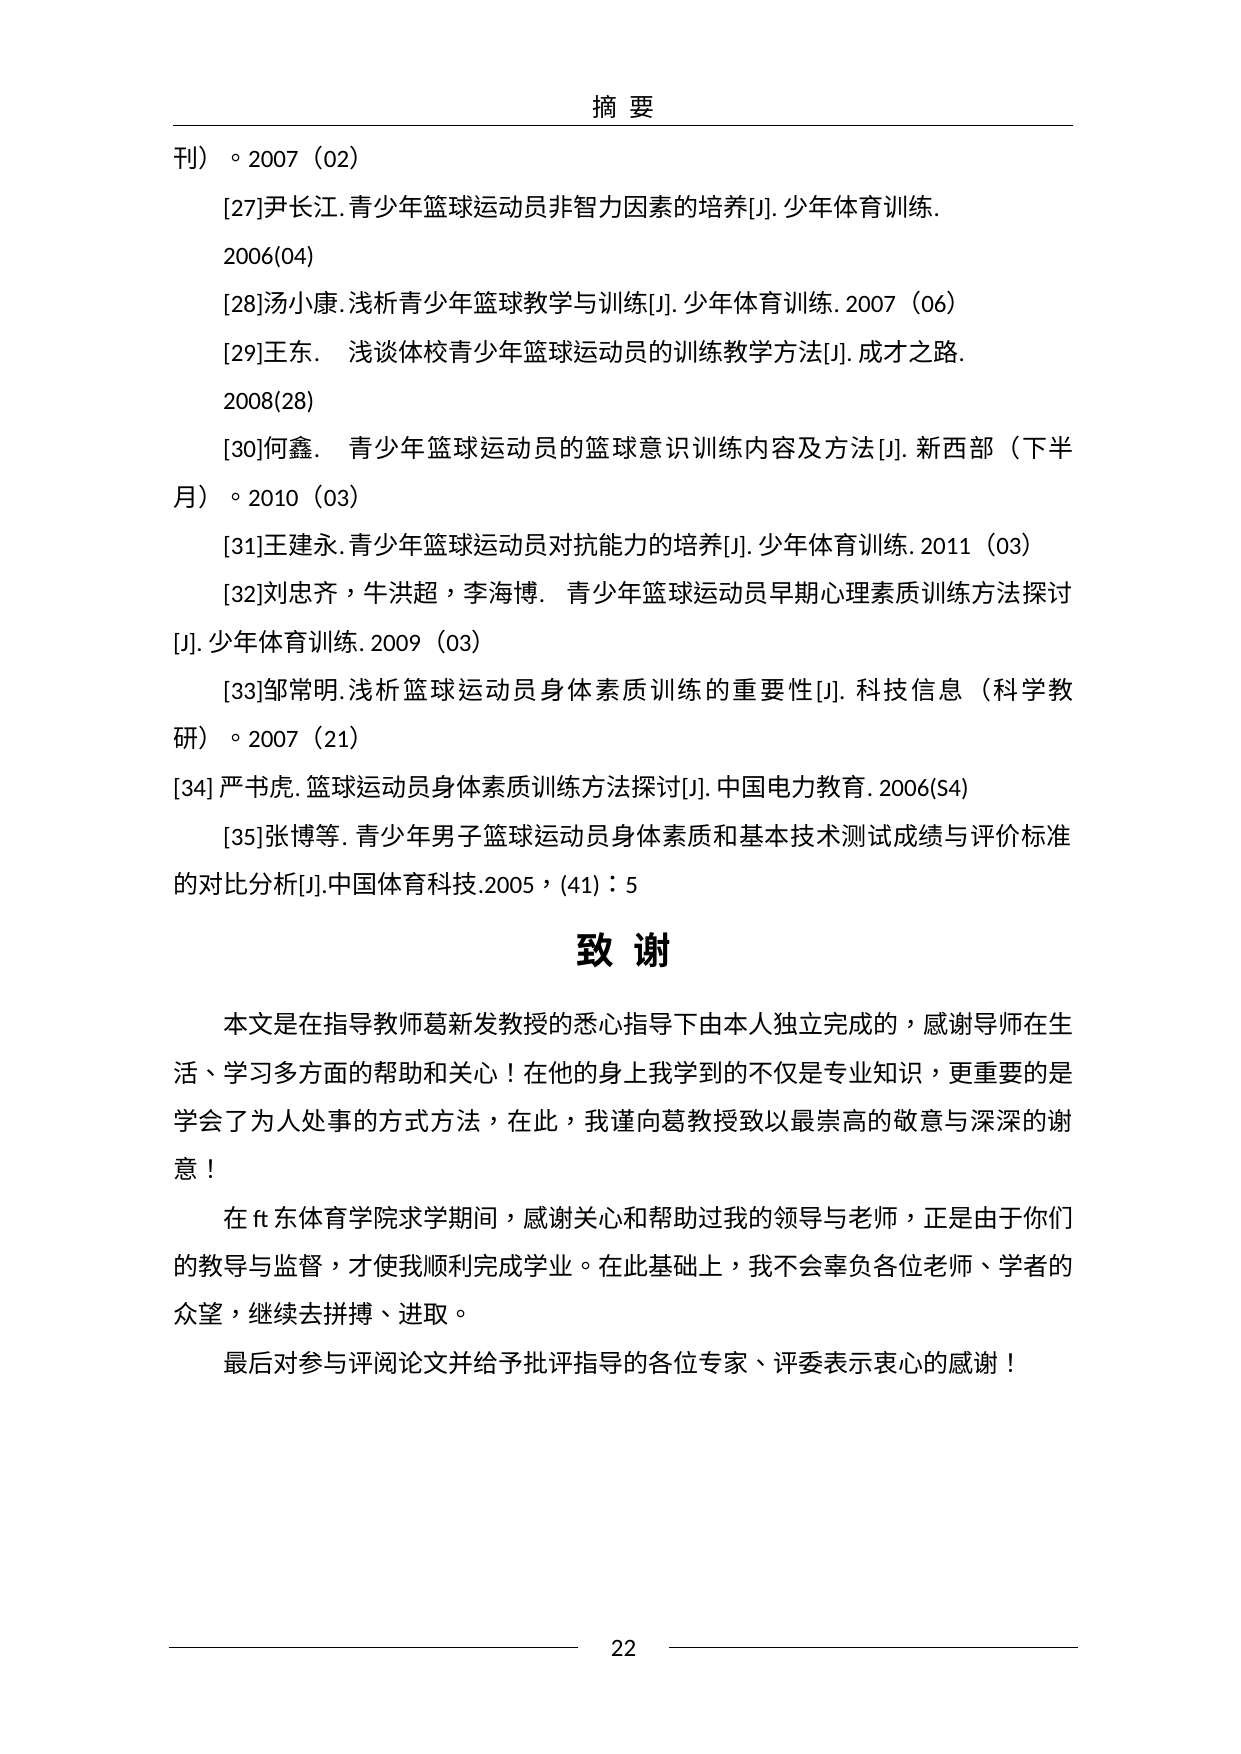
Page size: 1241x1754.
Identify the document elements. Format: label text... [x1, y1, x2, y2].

text 2008(28) [173, 367, 1073, 416]
text 最后对参与评阅论文并给予批评指导的各位专家、评委表示衷心的感谢！ [173, 1330, 1073, 1378]
text [28]汤小康. 浅析青少年篮球教学与训练[J]. 少年体育训练. 2007（06） [173, 271, 1073, 319]
text [33]邹常明. 浅析篮球运动员身体素质训练的重要性[J]. 科技信息（科学教研）。2007（21） [173, 657, 1073, 754]
text [29]王东. 浅谈体校青少年篮球运动员的训练教学方法[J]. 成才之路. [173, 319, 1073, 367]
text 本文是在指导教师葛新发教授的悉心指导下由本人独立完成的，感谢导师在生活、学习多方面的帮助和关心！在他的身上我学到的不仅是专业知识，更重要的是学会了为人处事的方式方法，在此，我谨向葛教授致以最崇高的敬意与深深的谢意！ [173, 992, 1073, 1185]
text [173, 126, 1073, 174]
text 致 谢 [173, 923, 1073, 976]
text [31]王建永. 青少年篮球运动员对抗能力的培养[J]. 少年体育训练. 2011（03） [173, 512, 1073, 561]
text 2006(04) [173, 222, 1073, 271]
text [35]张博等. 青少年男子篮球运动员身体素质和基本技术测试成绩与评价标准的对比分析[J].中国体育科技.2005，(41)：5 [173, 803, 1073, 899]
text 在ft东体育学院求学期间，感谢关心和帮助过我的领导与老师，正是由于你们的教导与监督，才使我顺利完成学业。在此基础上，我不会辜负各位老师、学者的众望，继续去拼搏、进取。 [173, 1185, 1073, 1330]
text [30]何鑫. 青少年篮球运动员的篮球意识训练内容及方法[J]. 新西部（下半月）。2010（03） [173, 416, 1073, 512]
text [27]尹长江. 青少年篮球运动员非智力因素的培养[J]. 少年体育训练. [173, 174, 1073, 222]
text [34] 严书虎. 篮球运动员身体素质训练方法探讨[J]. 中国电力教育. 2006(S4) [173, 770, 1073, 803]
text [32]刘忠齐，牛洪超，李海博. 青少年篮球运动员早期心理素质训练方法探讨[J]. 少年体育训练. 2009（03） [173, 561, 1073, 657]
